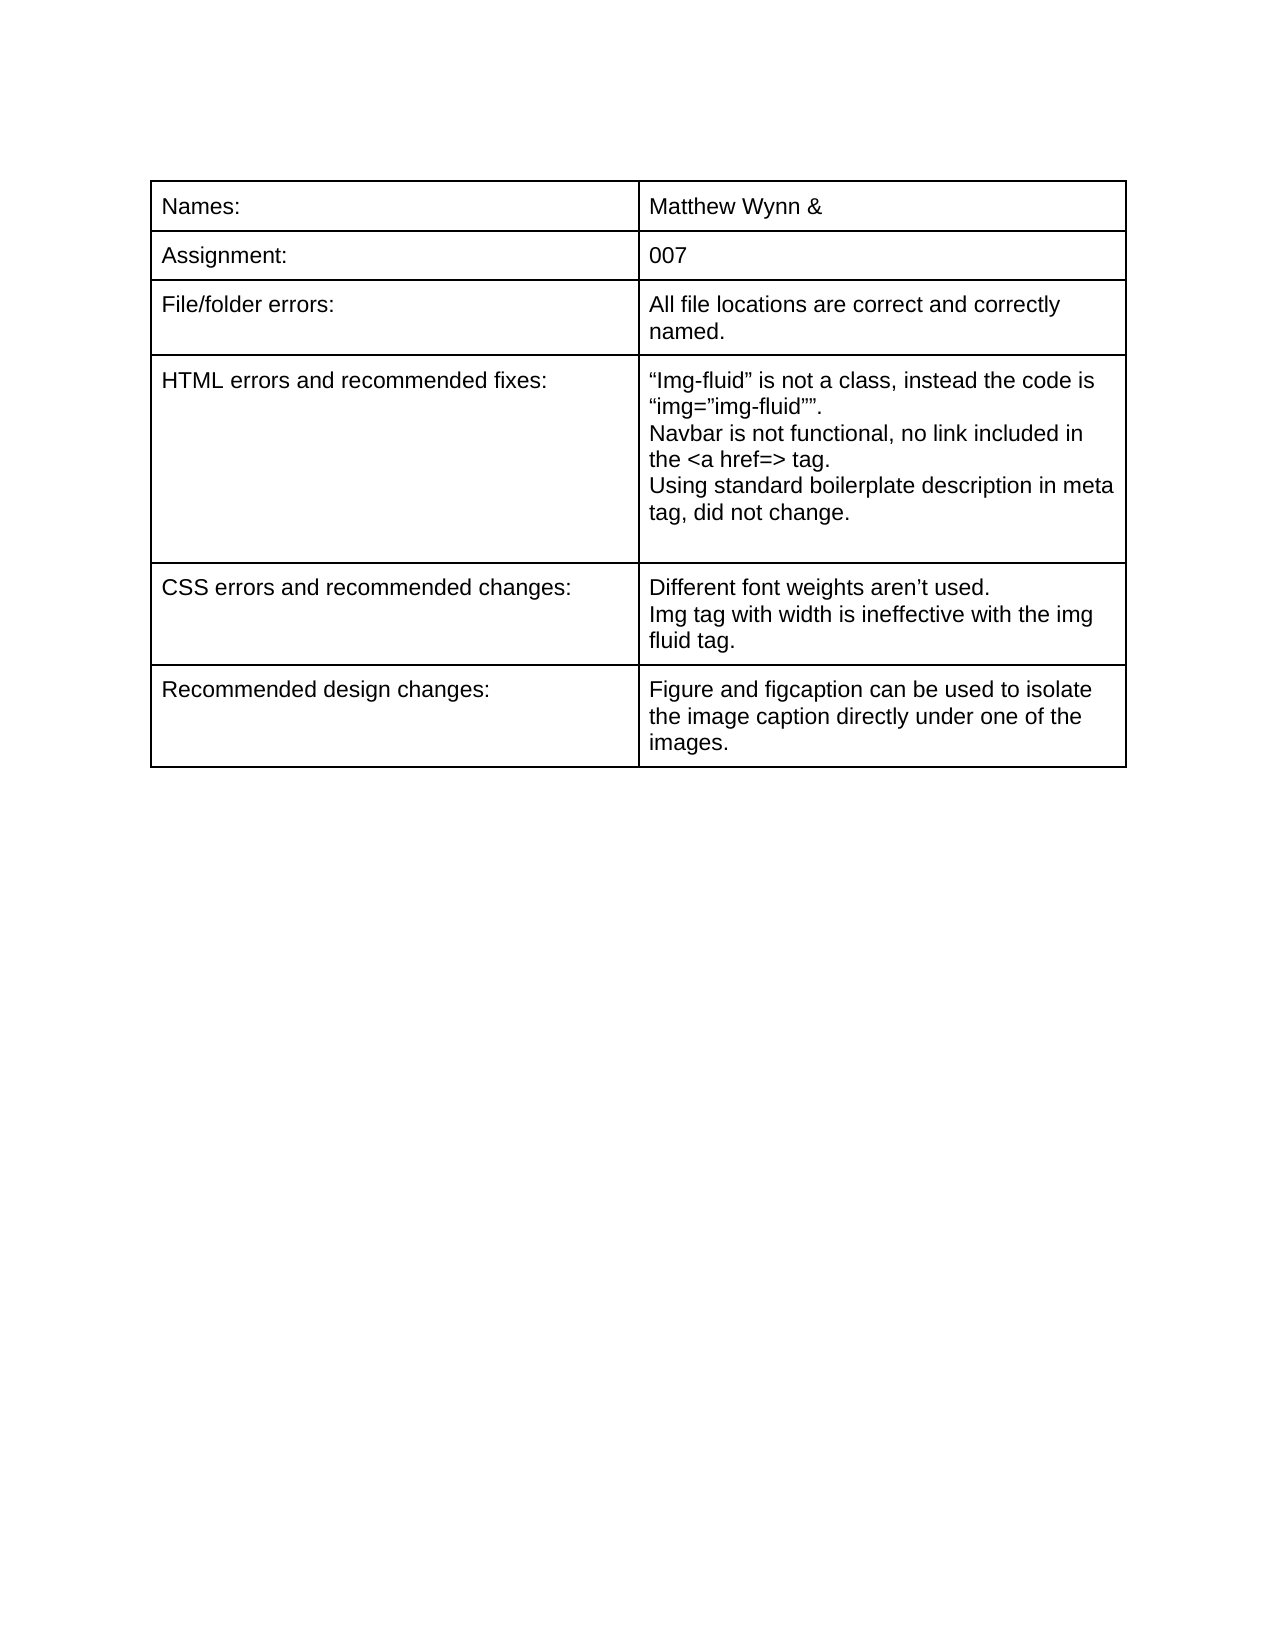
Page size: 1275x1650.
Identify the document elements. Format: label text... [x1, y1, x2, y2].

table_cell Recommended design changes: [152, 666, 638, 766]
table_cell Figure and figcaption can be used to isolate the image caption directly under one of the images. [640, 666, 1125, 766]
table_cell “Img-fluid” is not a class, instead the code is “img=”img-fluid””. Navbar is not functional, no link included in the <a href=> tag. Using standard boilerplate description in meta tag, did not change. [640, 356, 1125, 562]
table_cell Assignment: [152, 232, 638, 279]
table_cell File/folder errors: [152, 281, 638, 354]
table_cell CSS errors and recommended changes: [152, 564, 638, 664]
table_cell All file locations are correct and correctly named. [640, 281, 1125, 354]
table_cell Different font weights aren’t used. Img tag with width is ineffective with the img fluid tag. [640, 564, 1125, 664]
table_cell HTML errors and recommended fixes: [152, 356, 638, 562]
table_cell 007 [640, 232, 1125, 279]
table_header Names: [152, 182, 638, 229]
table_header Matthew Wynn & [640, 182, 1125, 229]
